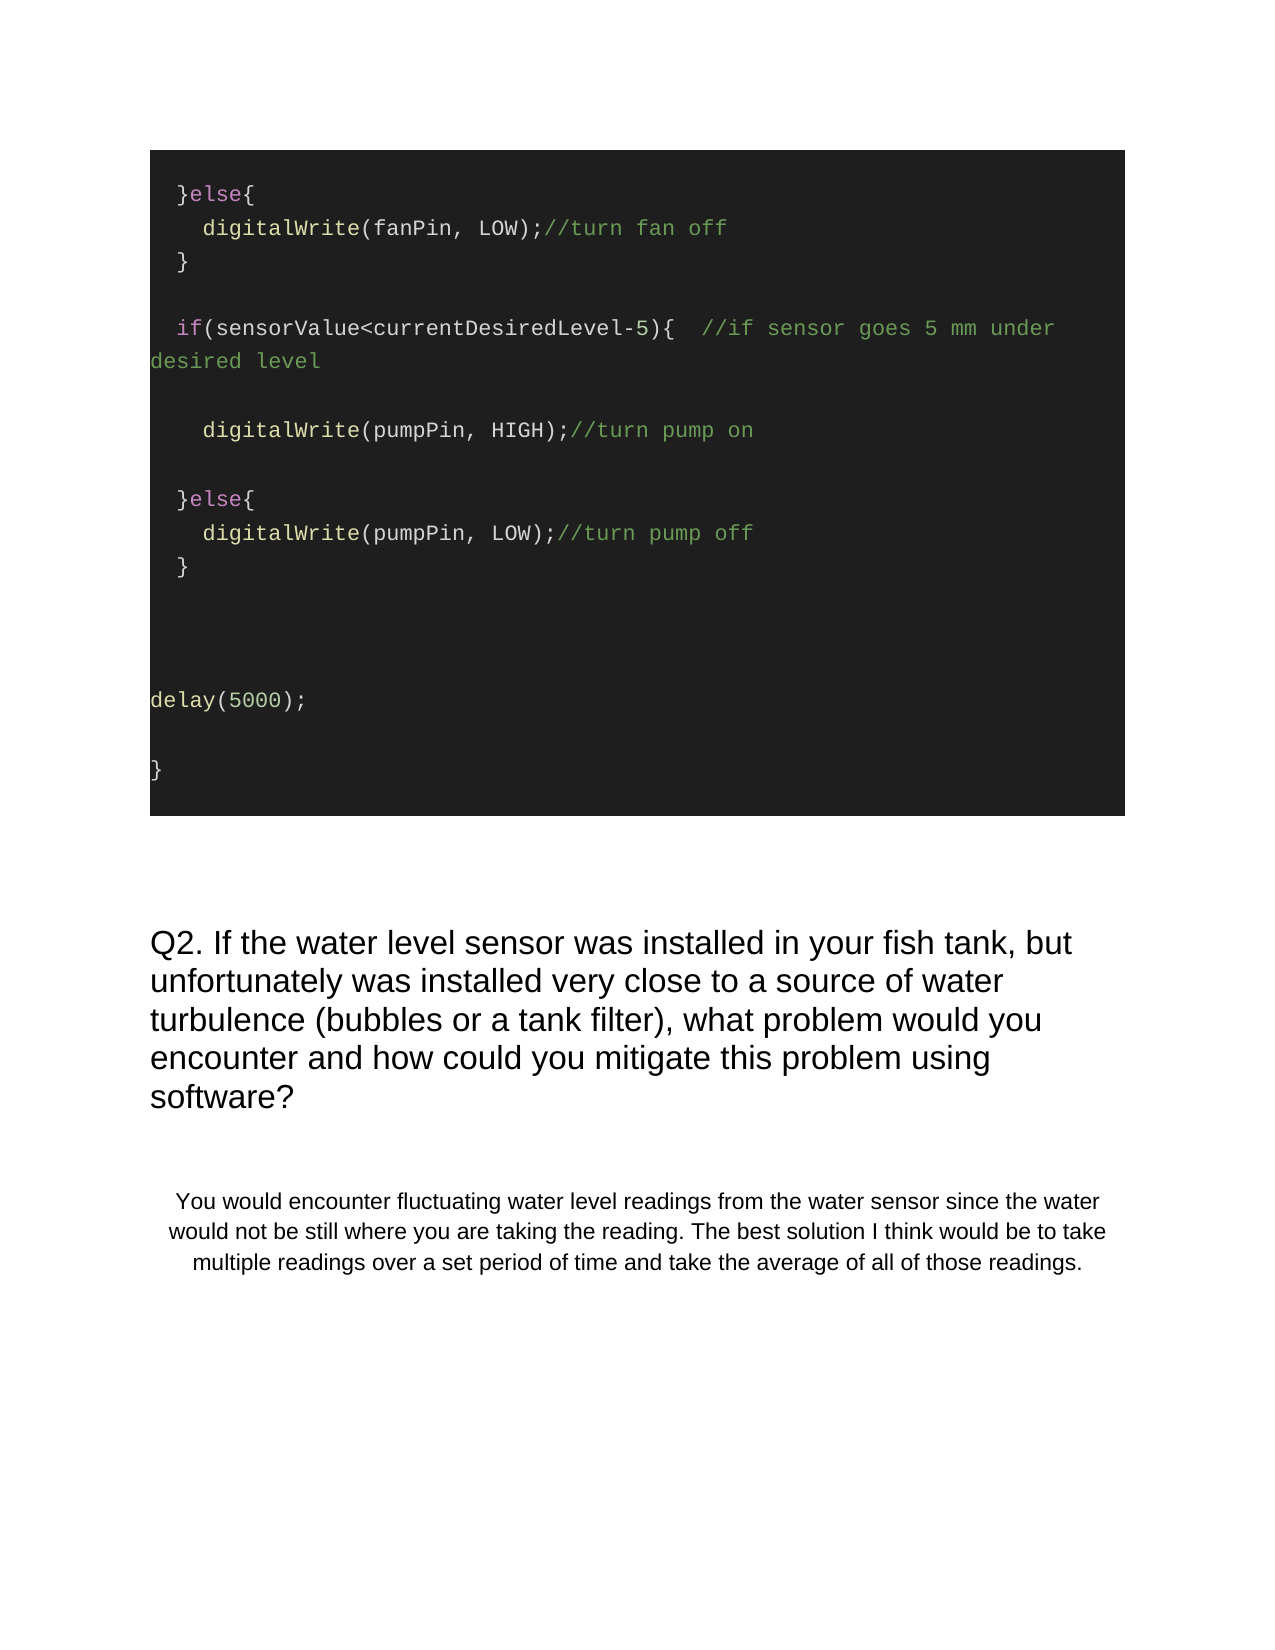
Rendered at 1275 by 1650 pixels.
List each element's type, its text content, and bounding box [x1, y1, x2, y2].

text } [150, 555, 1125, 580]
text }else{ [150, 488, 1125, 513]
subtitle Q2. If the water level sensor was installed in your fish tank, but unfortunately was installed very close to a source of water turbulence (bubbles or a tank filter), what problem would you encounter and how could you mitigate this problem using software? [150, 923, 1125, 1115]
text digitalWrite(fanPin, LOW);//turn fan off [150, 217, 1125, 242]
text digitalWrite(pumpPin, LOW);//turn pump off [150, 522, 1125, 547]
text } [150, 250, 1125, 275]
text You would encounter fluctuating water level readings from the water sensor since the water would not be still where you are taking the reading. The best solution I think would be to take multiple readings over a set period of time and take the average of all of those readings. [150, 1188, 1125, 1275]
text delay(5000); [150, 689, 1125, 714]
text if(sensorValue<currentDesiredLevel-5){ //if sensor goes 5 mm under desired level [150, 317, 1125, 375]
text digitalWrite(pumpPin, HIGH);//turn pump on [150, 419, 1125, 444]
text }else{ [150, 183, 1125, 208]
text } [150, 758, 1125, 783]
